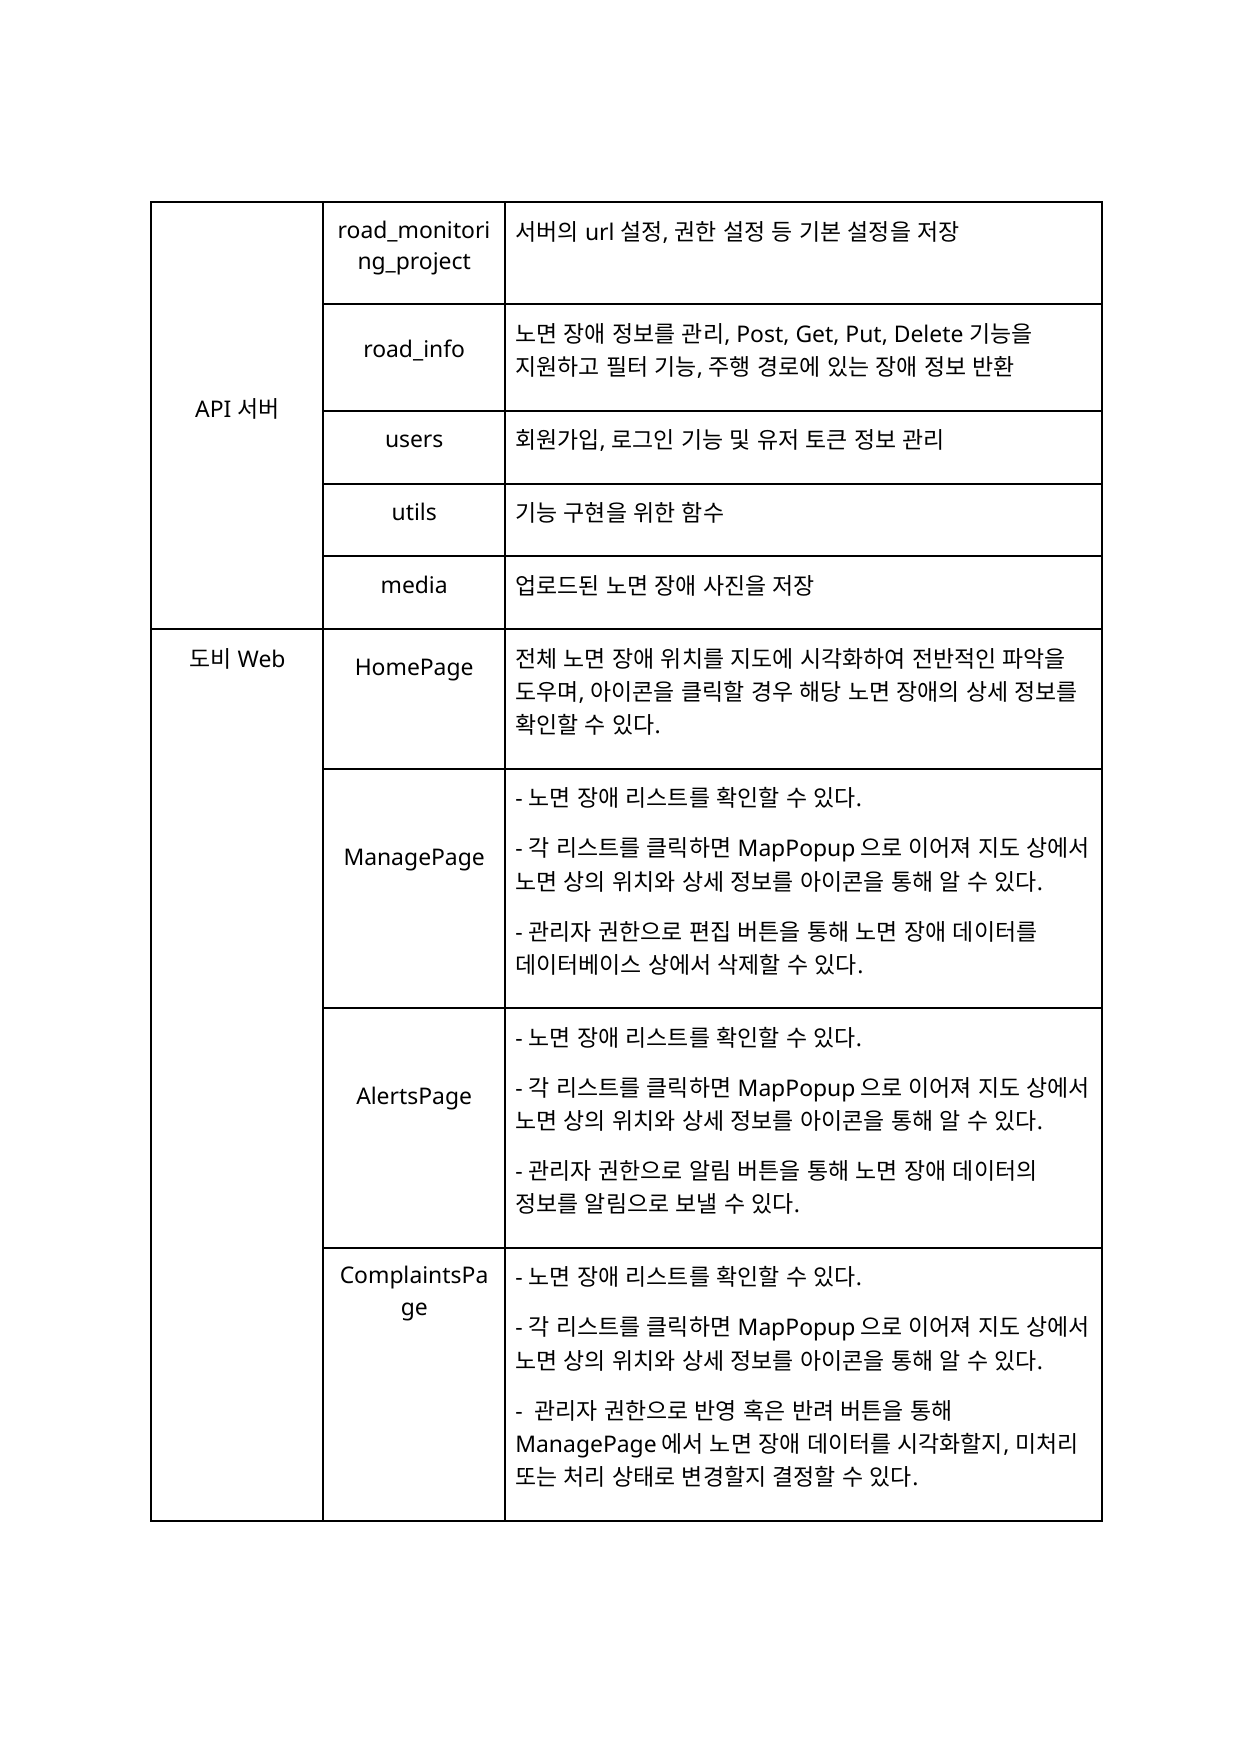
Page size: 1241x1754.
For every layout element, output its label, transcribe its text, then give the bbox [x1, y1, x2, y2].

table_cell 서버의 url 설정, 권한 설정 등 기본 설정을 저장 [506, 203, 1101, 303]
table_cell 기능 구현을 위한 함수 [506, 485, 1101, 555]
table_cell 도비 Web [152, 630, 322, 1519]
table_cell - 노면 장애 리스트를 확인할 수 있다. - 각 리스트를 클릭하면 MapPopup으로 이어져 지도 상에서 노면 상의 위치와 상세 정보를 아이콘을 통해 알 수 있다. - 관리자 권한으로 반영 혹은 반려 버튼을 통해 ManagePage에서 노면 장애 데이터를 시각화할지, 미처리 또는 처리 상태로 변경할지 결정할 수 있다. [506, 1249, 1101, 1519]
table_cell ManagePage [324, 770, 504, 1007]
table_cell ComplaintsPage [324, 1249, 504, 1519]
table_cell road_info [324, 305, 504, 409]
table_cell 전체 노면 장애 위치를 지도에 시각화하여 전반적인 파악을 도우며, 아이콘을 클릭할 경우 해당 노면 장애의 상세 정보를 확인할 수 있다. [506, 630, 1101, 767]
table_cell media [324, 557, 504, 628]
table_cell - 노면 장애 리스트를 확인할 수 있다. - 각 리스트를 클릭하면 MapPopup으로 이어져 지도 상에서 노면 상의 위치와 상세 정보를 아이콘을 통해 알 수 있다. - 관리자 권한으로 편집 버튼을 통해 노면 장애 데이터를 데이터베이스 상에서 삭제할 수 있다. [506, 770, 1101, 1007]
table_cell - 노면 장애 리스트를 확인할 수 있다. - 각 리스트를 클릭하면 MapPopup으로 이어져 지도 상에서 노면 상의 위치와 상세 정보를 아이콘을 통해 알 수 있다. - 관리자 권한으로 알림 버튼을 통해 노면 장애 데이터의 정보를 알림으로 보낼 수 있다. [506, 1009, 1101, 1247]
table_cell users [324, 412, 504, 482]
table_cell utils [324, 485, 504, 555]
table_cell 노면 장애 정보를 관리, Post, Get, Put, Delete 기능을 지원하고 필터 기능, 주행 경로에 있는 장애 정보 반환 [506, 305, 1101, 409]
table_cell 회원가입, 로그인 기능 및 유저 토큰 정보 관리 [506, 412, 1101, 482]
table_cell API 서버 [152, 203, 322, 628]
table_cell AlertsPage [324, 1009, 504, 1247]
table_cell 업로드된 노면 장애 사진을 저장 [506, 557, 1101, 628]
table_cell road_monitoring_project [324, 203, 504, 303]
table_cell HomePage [324, 630, 504, 767]
